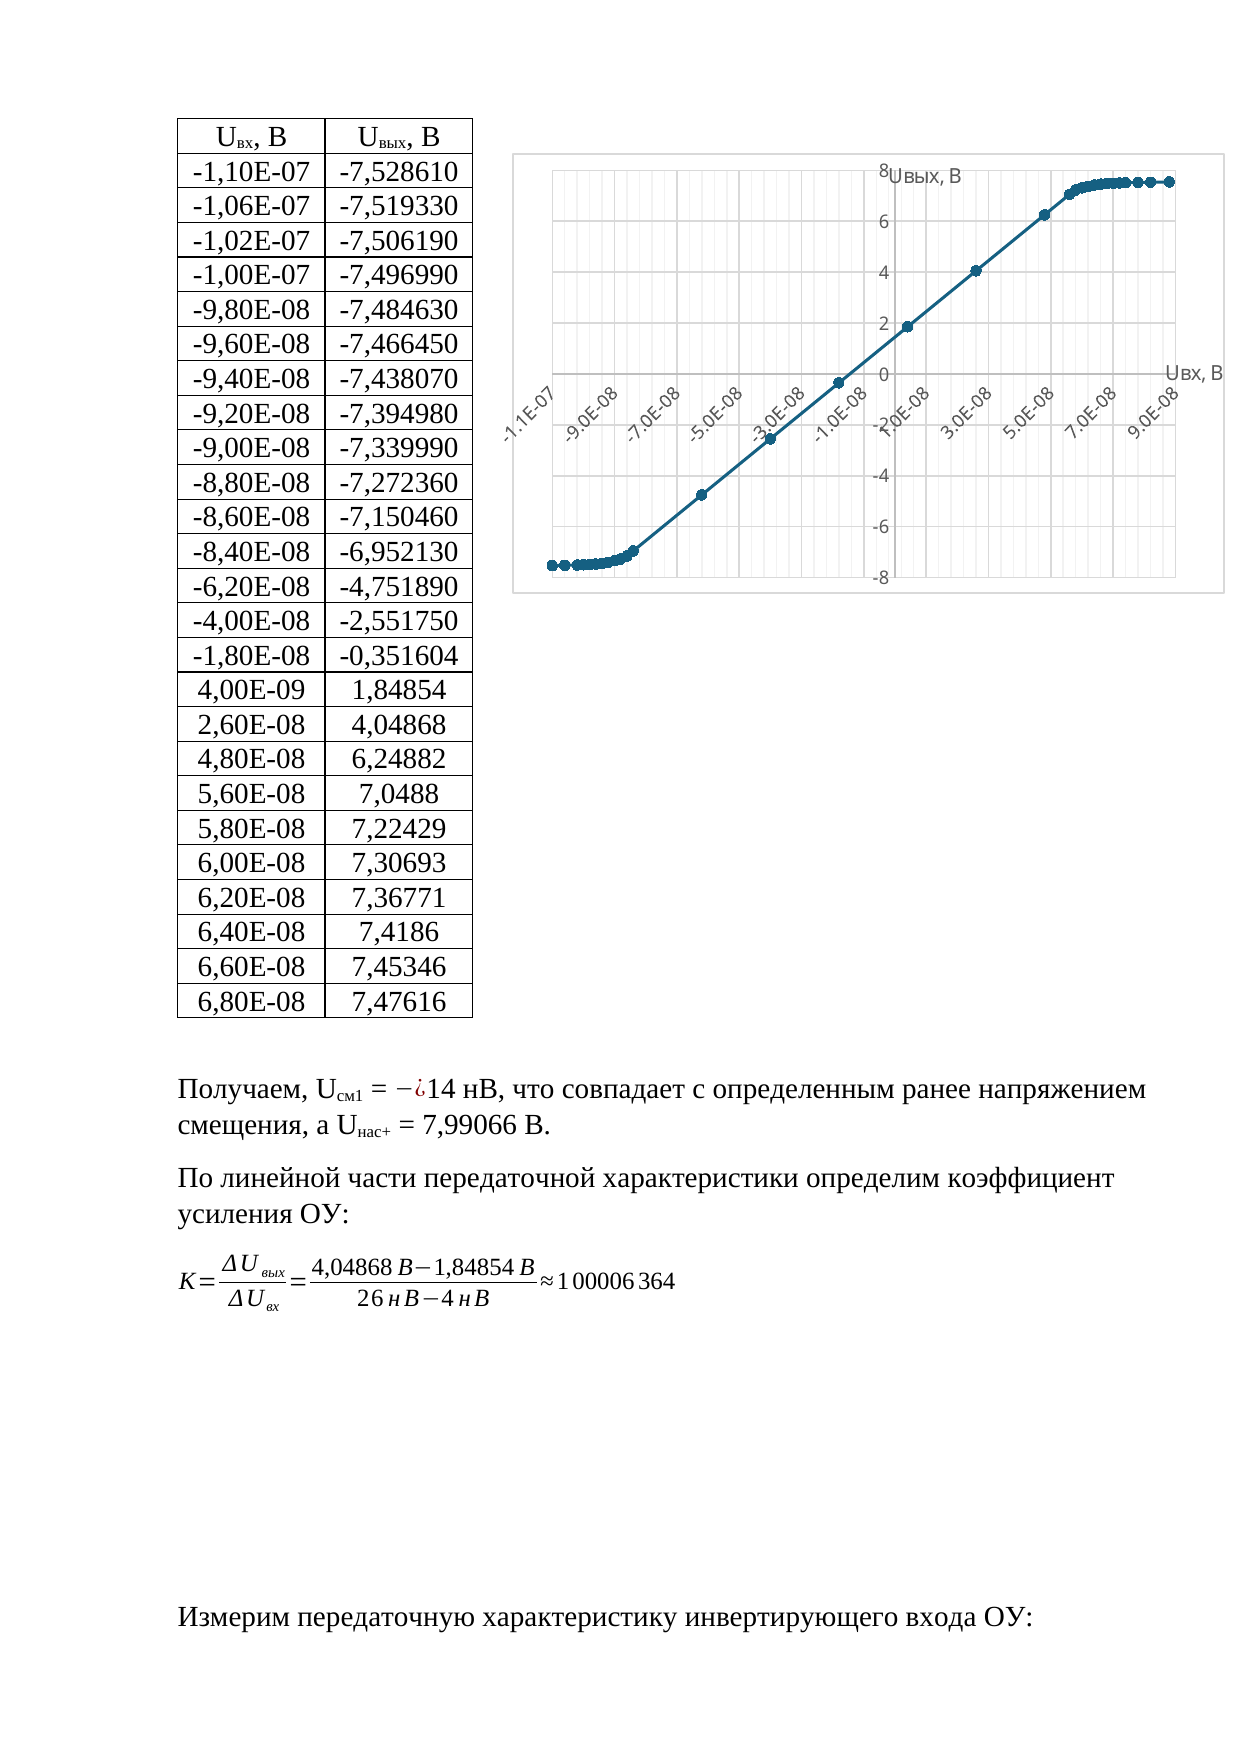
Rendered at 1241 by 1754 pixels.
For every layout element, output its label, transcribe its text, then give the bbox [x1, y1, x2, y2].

table_cell -7,394980 [326, 396, 472, 429]
table_cell -9,00E-08 [178, 430, 324, 464]
table_cell -7,272360 [326, 465, 472, 498]
table_cell 4,80E-08 [178, 742, 324, 775]
table_cell -7,484630 [326, 292, 472, 326]
table_cell 4,00E-09 [178, 673, 324, 706]
table_cell -9,20E-08 [178, 396, 324, 429]
table_cell -9,40E-08 [178, 361, 324, 395]
table_header Uвых, В [326, 119, 472, 153]
table_cell -2,551750 [326, 603, 472, 637]
table_cell 7,22429 [326, 811, 472, 844]
table_cell 6,80E-08 [178, 984, 324, 1017]
table_cell 6,24882 [326, 742, 472, 775]
table_cell -1,06E-07 [178, 188, 324, 222]
table_cell -4,751890 [326, 569, 472, 602]
table_cell -8,40E-08 [178, 534, 324, 568]
table_cell 2,60E-08 [178, 707, 324, 741]
table_cell -7,506190 [326, 223, 472, 256]
table_cell -9,60E-08 [178, 327, 324, 360]
table_cell 7,36771 [326, 880, 472, 913]
table_cell 6,00E-08 [178, 845, 324, 879]
table_cell -7,519330 [326, 188, 472, 222]
table_cell 7,45346 [326, 949, 472, 983]
table_cell 7,47616 [326, 984, 472, 1017]
table_cell -4,00E-08 [178, 603, 324, 637]
table_cell -1,02E-07 [178, 223, 324, 256]
table_cell -1,80E-08 [178, 638, 324, 671]
table_cell 6,40E-08 [178, 915, 324, 948]
table_cell -7,528610 [326, 154, 472, 187]
table_cell -7,438070 [326, 361, 472, 395]
table_header Uвх, В [178, 119, 324, 153]
table_cell 6,20E-08 [178, 880, 324, 913]
table_cell 1,84854 [326, 673, 472, 706]
table_cell -7,496990 [326, 258, 472, 291]
table_cell 7,0488 [326, 776, 472, 810]
table_cell -7,466450 [326, 327, 472, 360]
table_cell -9,80E-08 [178, 292, 324, 326]
table_cell 4,04868 [326, 707, 472, 741]
text По линейной части передаточной характеристики определим коэффициент усиления ОУ: [177, 1160, 1152, 1230]
table_cell 7,4186 [326, 915, 472, 948]
table_cell -0,351604 [326, 638, 472, 671]
text Измерим передаточную характеристику инвертирующего входа ОУ: [177, 1599, 1152, 1632]
table_cell -6,20E-08 [178, 569, 324, 602]
text Получаем, Uсм1 = 14 нВ, что совпадает с определенным ранее напряжением смещения, а Uнас+ = 7,99066 В. [177, 1071, 1152, 1141]
table_cell 5,60E-08 [178, 776, 324, 810]
table_cell -7,339990 [326, 430, 472, 464]
table_cell -7,150460 [326, 500, 472, 533]
table_cell 6,60E-08 [178, 949, 324, 983]
table_cell -1,00E-07 [178, 258, 324, 291]
table_cell -1,10E-07 [178, 154, 324, 187]
table_cell -6,952130 [326, 534, 472, 568]
table_cell -8,80E-08 [178, 465, 324, 498]
table_cell -8,60E-08 [178, 500, 324, 533]
table_cell 7,30693 [326, 845, 472, 879]
table_cell 5,80E-08 [178, 811, 324, 844]
